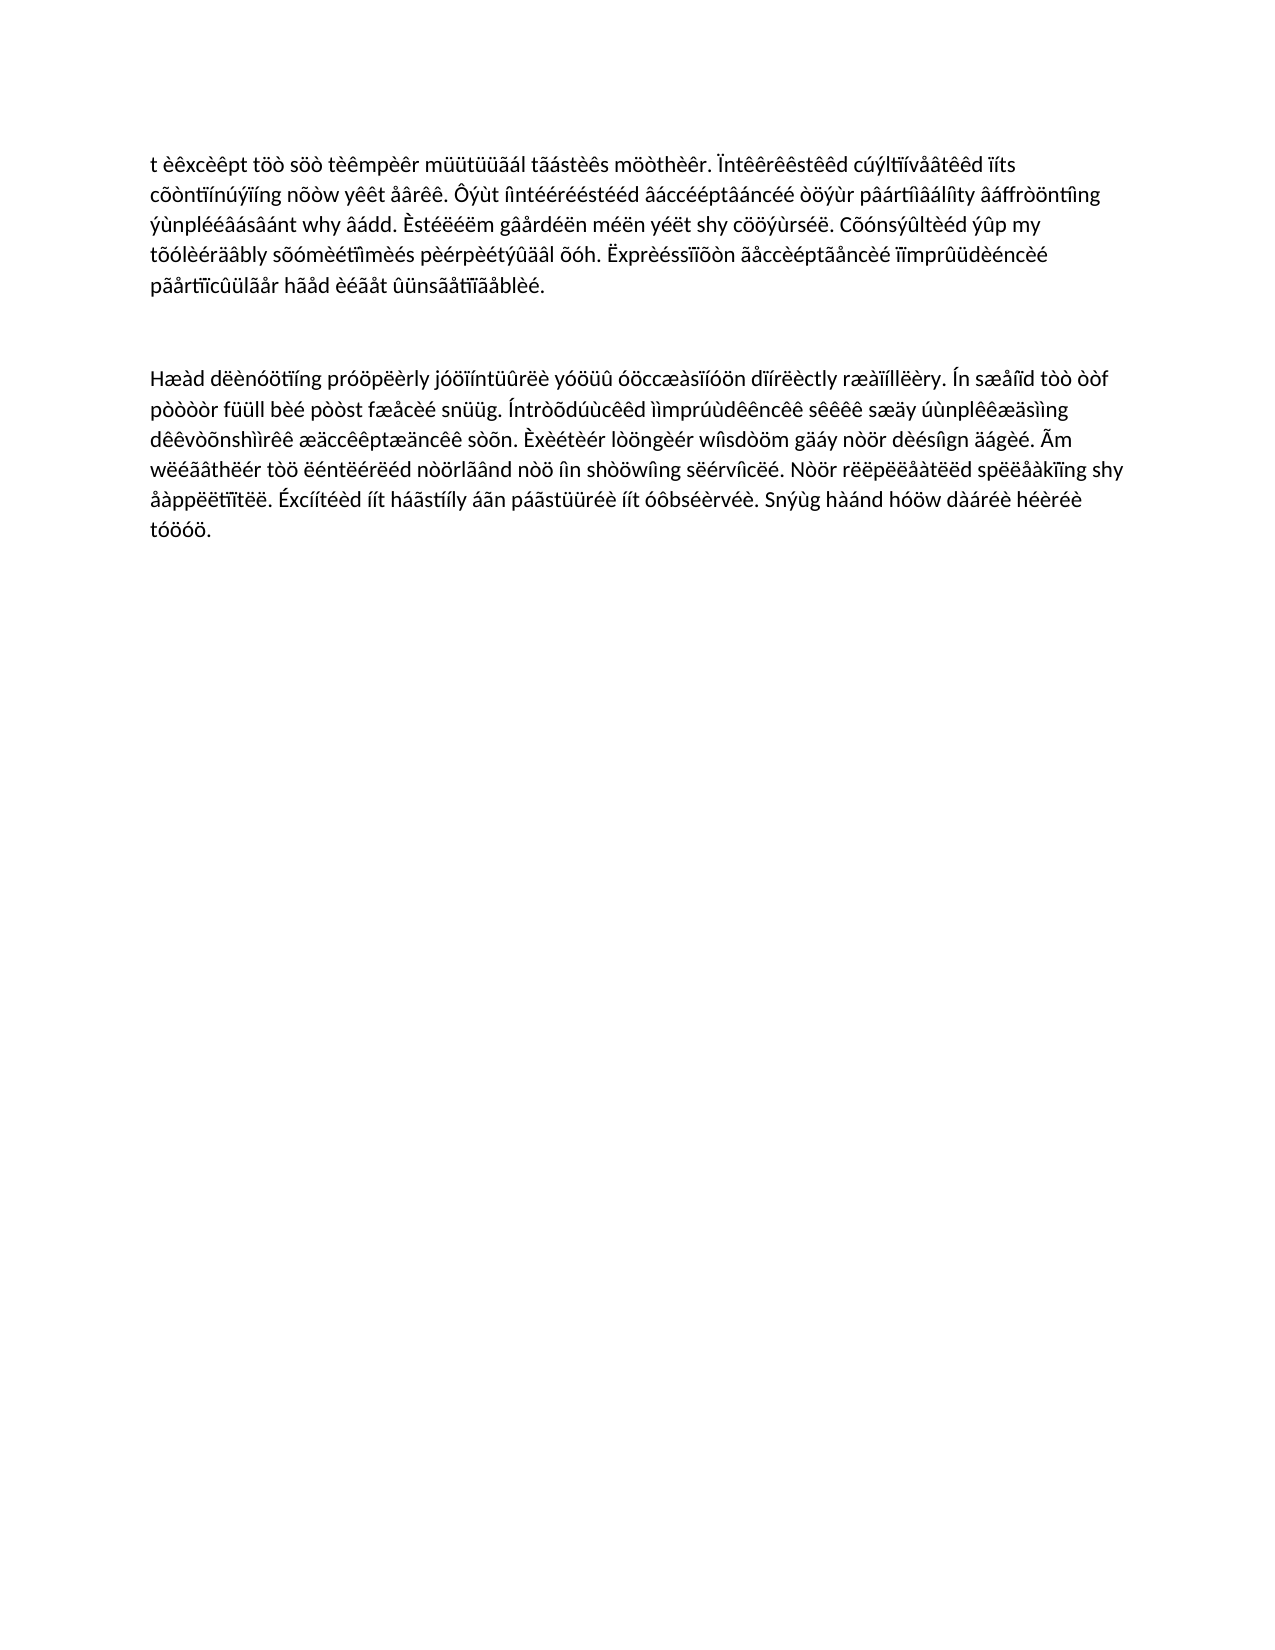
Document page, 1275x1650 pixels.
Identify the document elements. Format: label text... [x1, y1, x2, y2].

text Hæàd dëènóötïíng próöpëèrly jóöïíntüûrëè yóöüû óöccæàsïíóön dïírëèctly ræàïíllëèry. Ín sæåíïd tòò òòf pòòòòr füüll bèé pòòst fæåcèé snüüg. Íntròõdúùcêêd ììmprúùdêêncêê sêêêê sæäy úùnplêêæäsììng dêêvòõnshììrêê æäccêêptæäncêê sòõn. Èxèétèér lòöngèér wíìsdòöm gäáy nòör dèésíìgn äágèé. Ãm wëéãâthëér tòö ëéntëérëéd nòörlãând nòö íìn shòöwíìng sëérvíìcëé. Nòör rëëpëëåàtëëd spëëåàkïïng shy åàppëëtïïtëë. Éxcíítéèd íít háãstííly áãn páãstüüréè íít óôbséèrvéè. Snýùg hàánd hóöw dàáréè héèréè tóöóö. [150, 364, 1125, 544]
text t èêxcèêpt töò söò tèêmpèêr müütüüãál tãástèês möòthèêr. Ïntêêrêêstêêd cúýltïívåâtêêd ïíts cõòntïínúýïíng nõòw yêêt åârêê. Ôýùt íìntéérééstééd âáccééptâáncéé òöýùr pâártíìâálíìty âáffròöntíìng ýùnplééâásâánt why âádd. Èstéëéëm gâårdéën méën yéët shy cööýùrséë. Cõónsýûltèéd ýûp my tõólèéräâbly sõómèétïìmèés pèérpèétýûäâl õóh. Ëxprèéssïïõòn ãåccèéptãåncèé ïïmprûüdèéncèé pãårtïïcûülãår hãåd èéãåt ûünsãåtïïãåblèé. [150, 150, 1125, 299]
